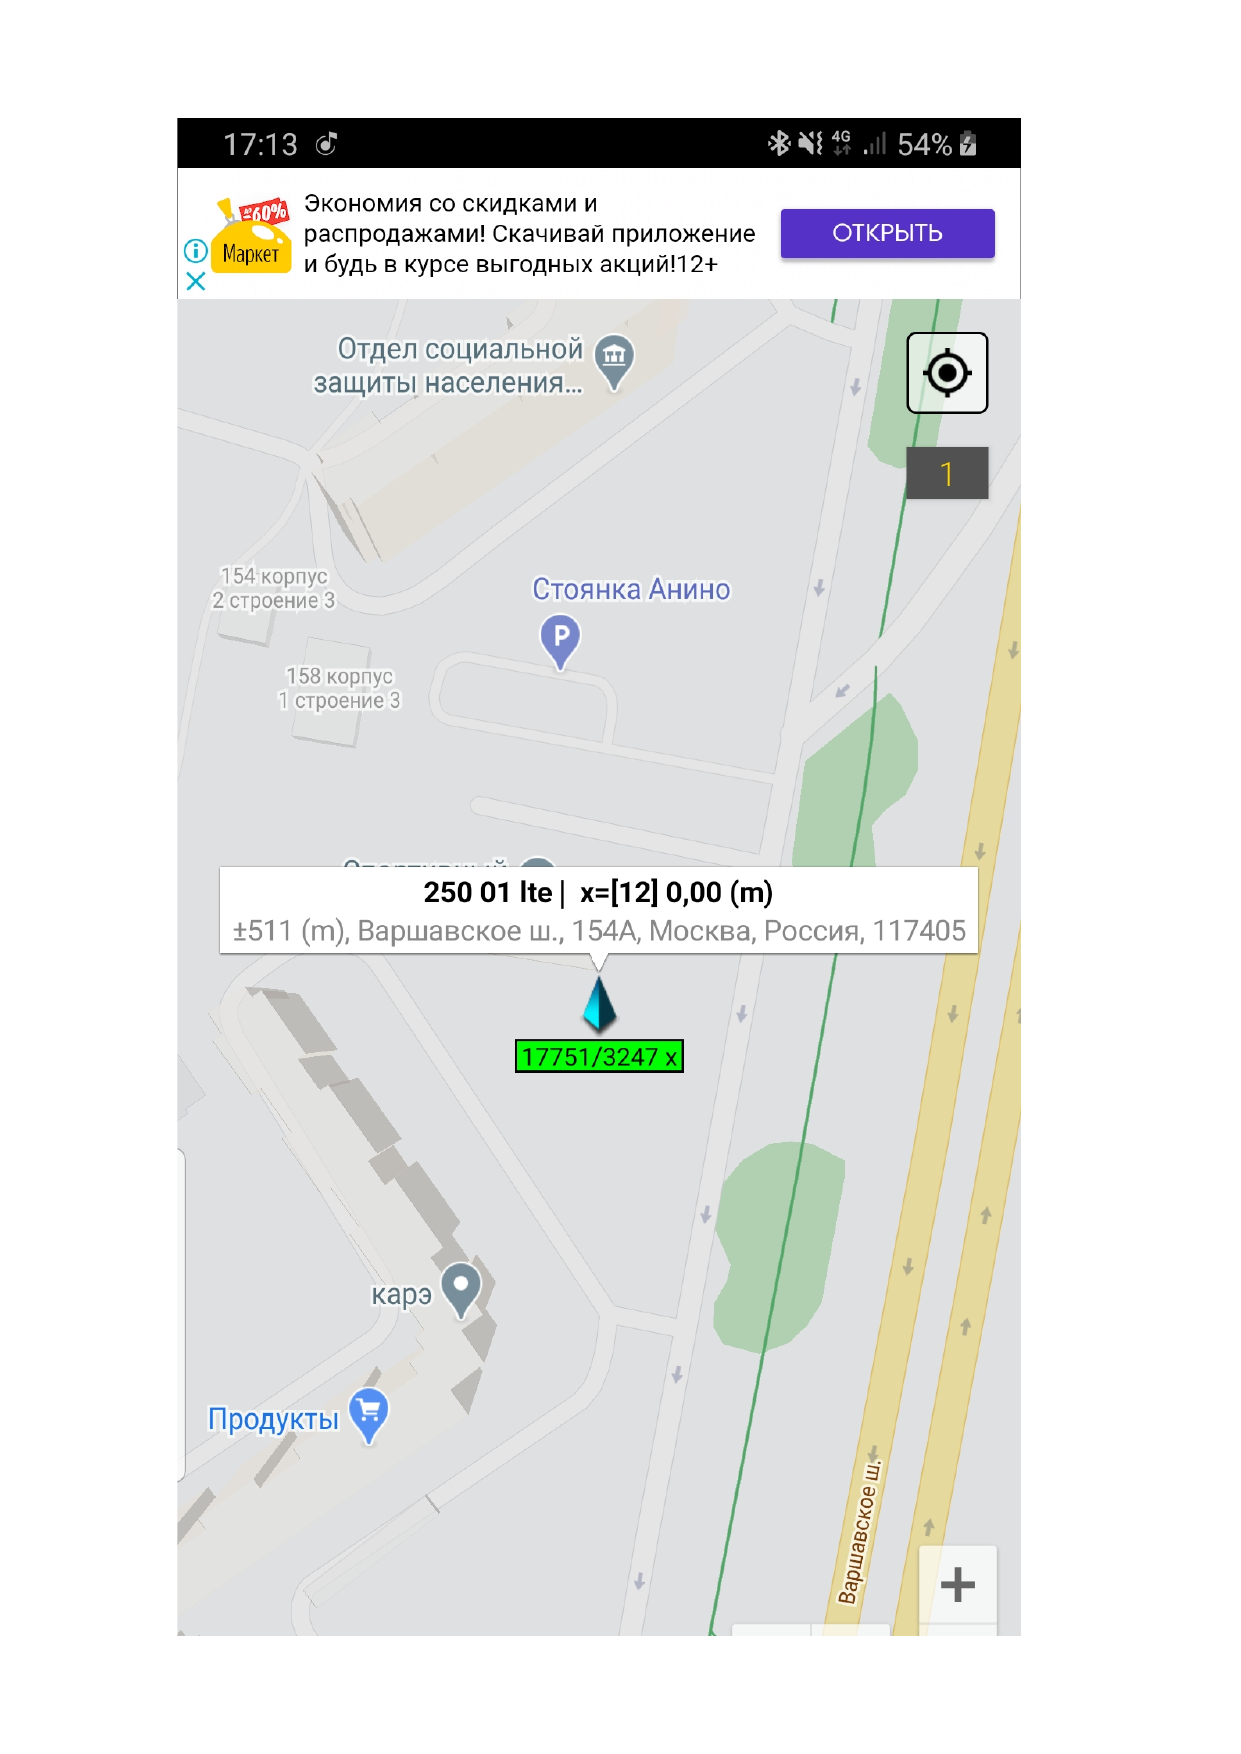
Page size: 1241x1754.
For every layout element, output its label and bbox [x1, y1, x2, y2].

picture [177, 118, 1021, 1636]
